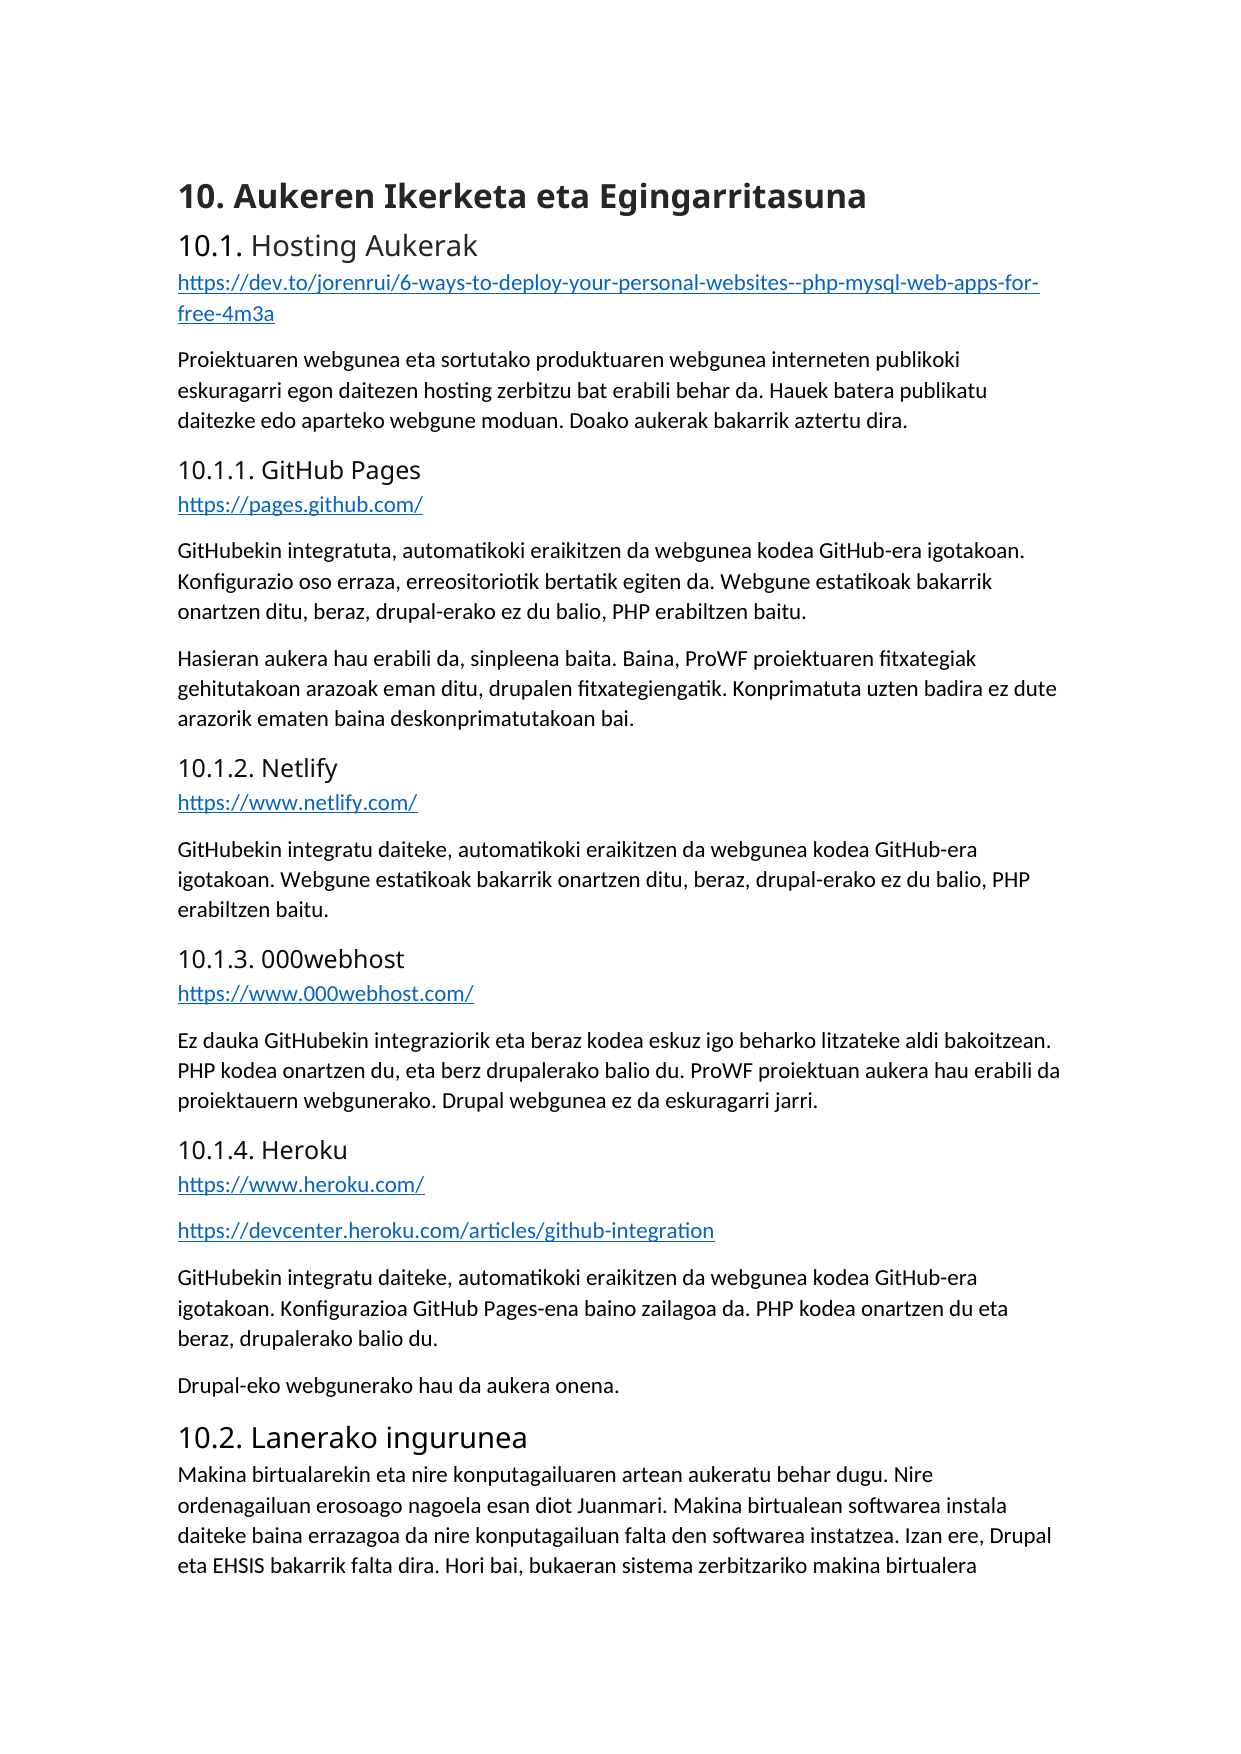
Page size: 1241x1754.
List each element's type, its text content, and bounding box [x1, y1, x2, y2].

text https://www.000webhost.com/ [177, 979, 1063, 1007]
text Proiektuaren webgunea eta sortutako produktuaren webgunea interneten publikoki eskuragarri egon daitezen hosting zerbitzu bat erabili behar da. Hauek batera publikatu daitezke edo aparteko webgune moduan. Doako aukerak bakarrik aztertu dira. [177, 346, 1063, 434]
text https://pages.github.com/ [177, 490, 1063, 518]
text Hasieran aukera hau erabili da, sinpleena baita. Baina, ProWF proiektuaren fitxategiak gehitutakoan arazoak eman ditu, drupalen fitxategiengatik. Konprimatuta uzten badira ez dute arazorik ematen baina deskonprimatutakoan bai. [177, 644, 1063, 732]
text Ez dauka GitHubekin integraziorik eta beraz kodea eskuz igo beharko litzateke aldi bakoitzean. PHP kodea onartzen du, eta berz drupalerako balio du. ProWF proiektuan aukera hau erabili da proiektauern webgunerako. Drupal webgunea ez da eskuragarri jarri. [177, 1026, 1063, 1114]
subtitle 10. Aukeren Ikerketa eta Egingarritasuna [177, 173, 1063, 218]
subtitle 10.1.4. Heroku [177, 1133, 1063, 1167]
text https://devcenter.heroku.com/articles/github-integration [177, 1217, 1063, 1245]
text https://www.netlify.com/ [177, 788, 1063, 816]
text GitHubekin integratuta, automatikoki eraikitzen da webgunea kodea GitHub-era igotakoan. Konfigurazio oso erraza, erreositoriotik bertatik egiten da. Webgune estatikoak bakarrik onartzen ditu, beraz, drupal-erako ez du balio, PHP erabiltzen baitu. [177, 537, 1063, 625]
text https://www.heroku.com/ [177, 1170, 1063, 1198]
text GitHubekin integratu daiteke, automatikoki eraikitzen da webgunea kodea GitHub-era igotakoan. Konfigurazioa GitHub Pages-ena baino zailagoa da. PHP kodea onartzen du eta beraz, drupalerako balio du. [177, 1263, 1063, 1352]
subtitle 10.1.3. 000webhost [177, 942, 1063, 976]
subtitle 10.1. Hosting Aukerak [177, 226, 1063, 265]
subtitle 10.1.1. GitHub Pages [177, 453, 1063, 487]
text GitHubekin integratu daiteke, automatikoki eraikitzen da webgunea kodea GitHub-era igotakoan. Webgune estatikoak bakarrik onartzen ditu, beraz, drupal-erako ez du balio, PHP erabiltzen baitu. [177, 835, 1063, 923]
text Drupal-eko webgunerako hau da aukera onena. [177, 1371, 1063, 1399]
text https://dev.to/jorenrui/6-ways-to-deploy-your-personal-websites--php-mysql-web-apps-for-free-4m3a [177, 268, 1063, 327]
subtitle 10.1.2. Netlify [177, 751, 1063, 785]
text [177, 1461, 1063, 1579]
subtitle 10.2. Lanerako ingurunea [177, 1418, 1063, 1457]
